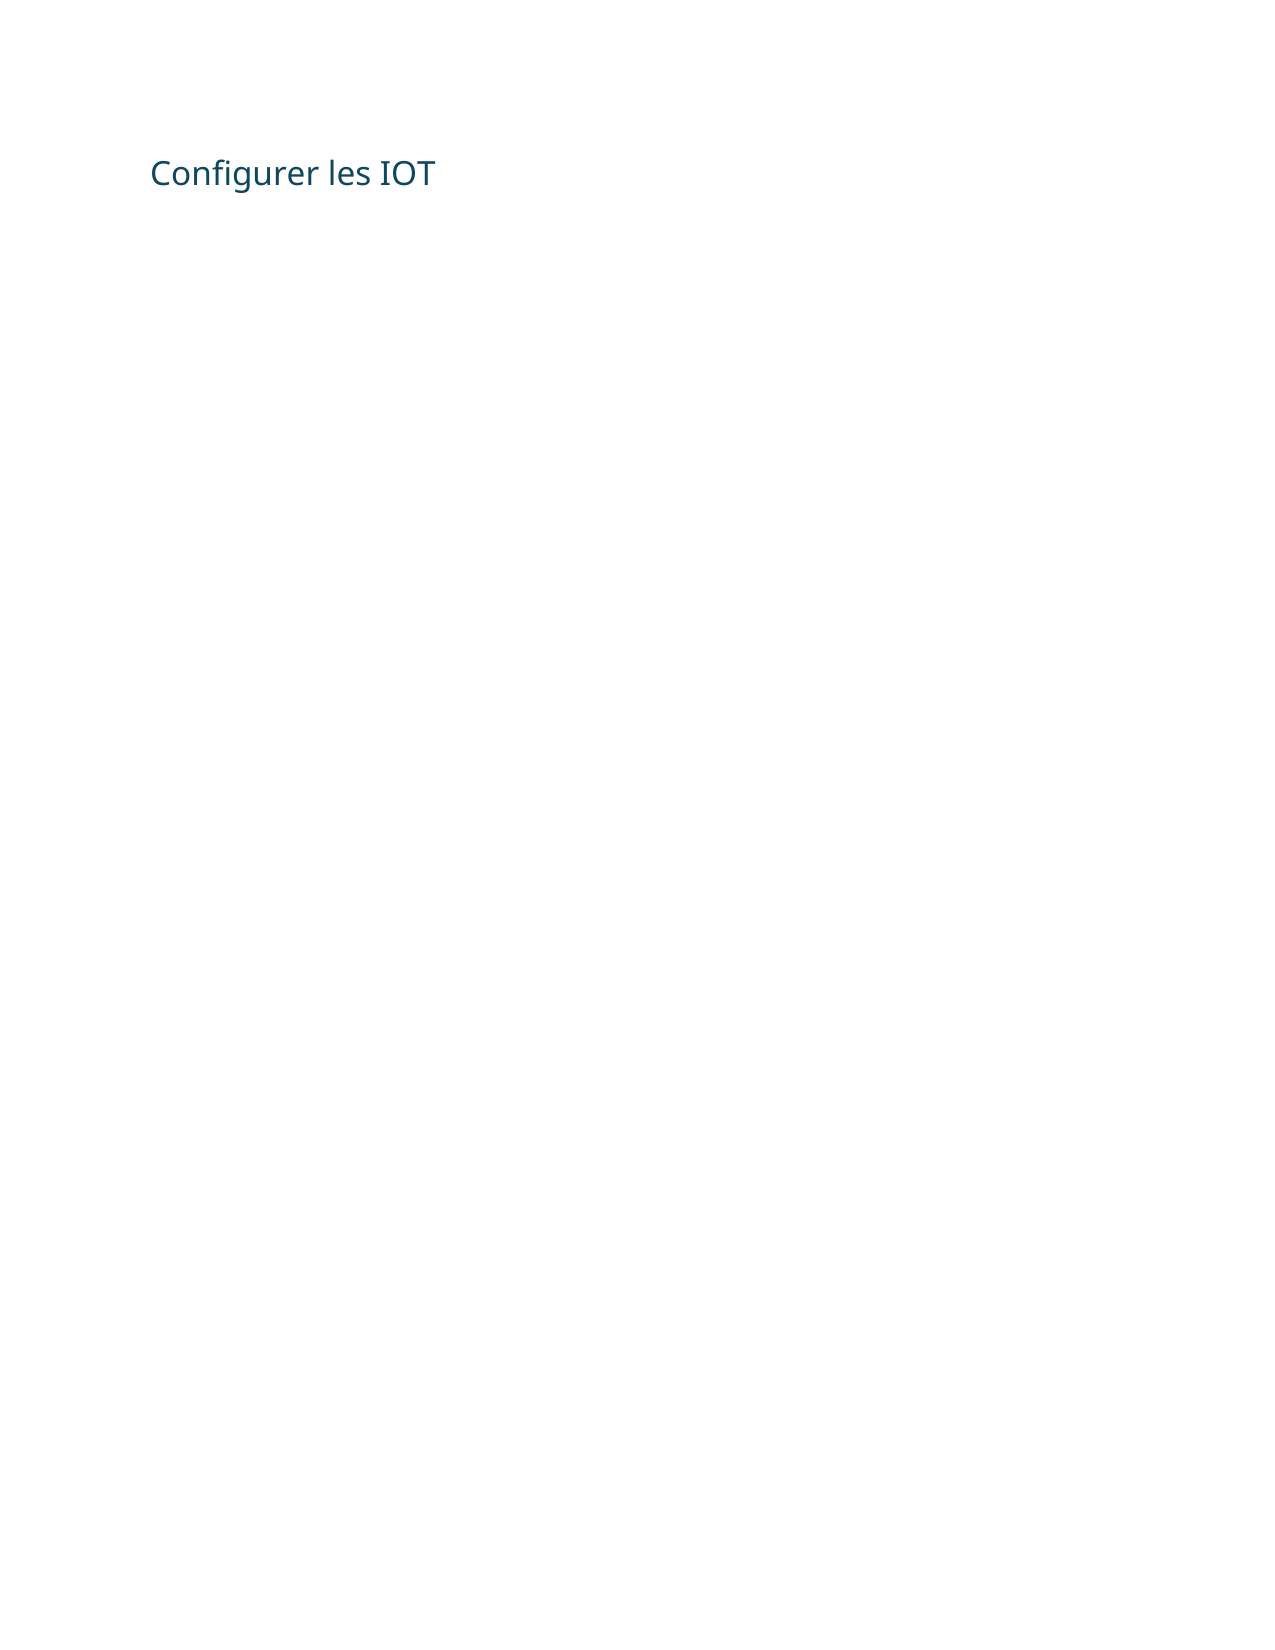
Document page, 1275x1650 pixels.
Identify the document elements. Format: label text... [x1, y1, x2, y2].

subtitle Configurer les IOT [150, 150, 1125, 195]
